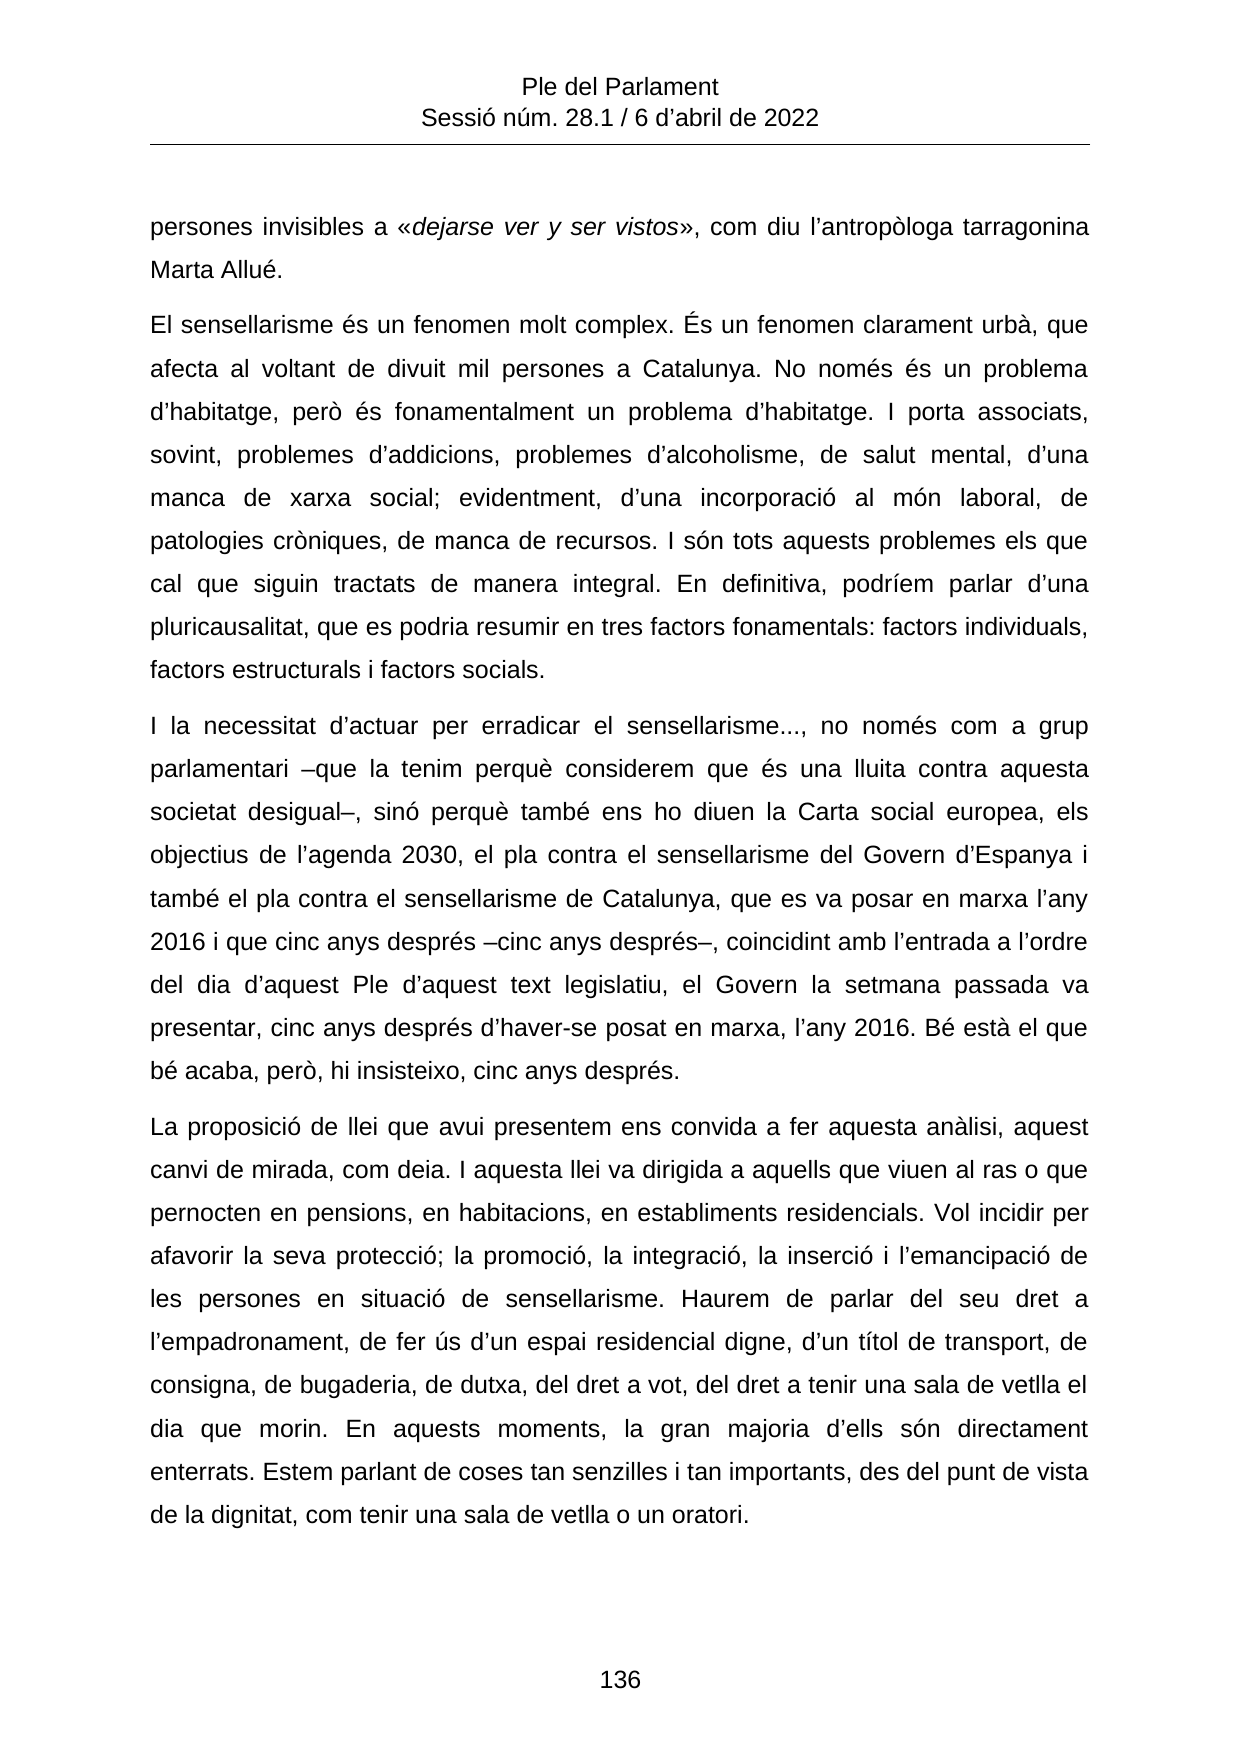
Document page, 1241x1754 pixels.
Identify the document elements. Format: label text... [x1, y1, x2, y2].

text I la necessitat d’actuar per erradicar el sensellarisme..., no només com a grup parlamentari –que la tenim perquè considerem que és una lluita contra aquesta societat desigual–, sinó perquè també ens ho diuen la Carta social europea, els objectius de l’agenda 2030, el pla contra el sensellarisme del Govern d’Espanya i també el pla contra el sensellarisme de Catalunya, que es va posar en marxa l’any 2016 i que cinc anys després –cinc anys després–, coincidint amb l’entrada a l’ordre del dia d’aquest Ple d’aquest text legislatiu, el Govern la setmana passada va presentar, cinc anys després d’haver-se posat en marxa, l’any 2016. Bé està el que bé acaba, però, hi insisteixo, cinc anys després. [150, 711, 1090, 1085]
text La proposició de llei que avui presentem ens convida a fer aquesta anàlisi, aquest canvi de mirada, com deia. I aquesta llei va dirigida a aquells que viuen al ras o que pernocten en pensions, en habitacions, en establiments residencials. Vol incidir per afavorir la seva protecció; la promoció, la integració, la inserció i l’emancipació de les persones en situació de sensellarisme. Haurem de parlar del seu dret a l’empadronament, de fer ús d’un espai residencial digne, d’un títol de transport, de consigna, de bugaderia, de dutxa, del dret a vot, del dret a tenir una sala de vetlla el dia que morin. En aquests moments, la gran majoria d’ells són directament enterrats. Estem parlant de coses tan senzilles i tan importants, des del punt de vista de la dignitat, com tenir una sala de vetlla o un oratori. [150, 1112, 1090, 1529]
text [150, 212, 1090, 284]
text El sensellarisme és un fenomen molt complex. És un fenomen clarament urbà, que afecta al voltant de divuit mil persones a Catalunya. No només és un problema d’habitatge, però és fonamentalment un problema d’habitatge. I porta associats, sovint, problemes d’addicions, problemes d’alcoholisme, de salut mental, d’una manca de xarxa social; evidentment, d’una incorporació al món laboral, de patologies cròniques, de manca de recursos. I són tots aquests problemes els que cal que siguin tractats de manera integral. En definitiva, podríem parlar d’una pluricausalitat, que es podria resumir en tres factors fonamentals: factors individuals, factors estructurals i factors socials. [150, 311, 1090, 684]
